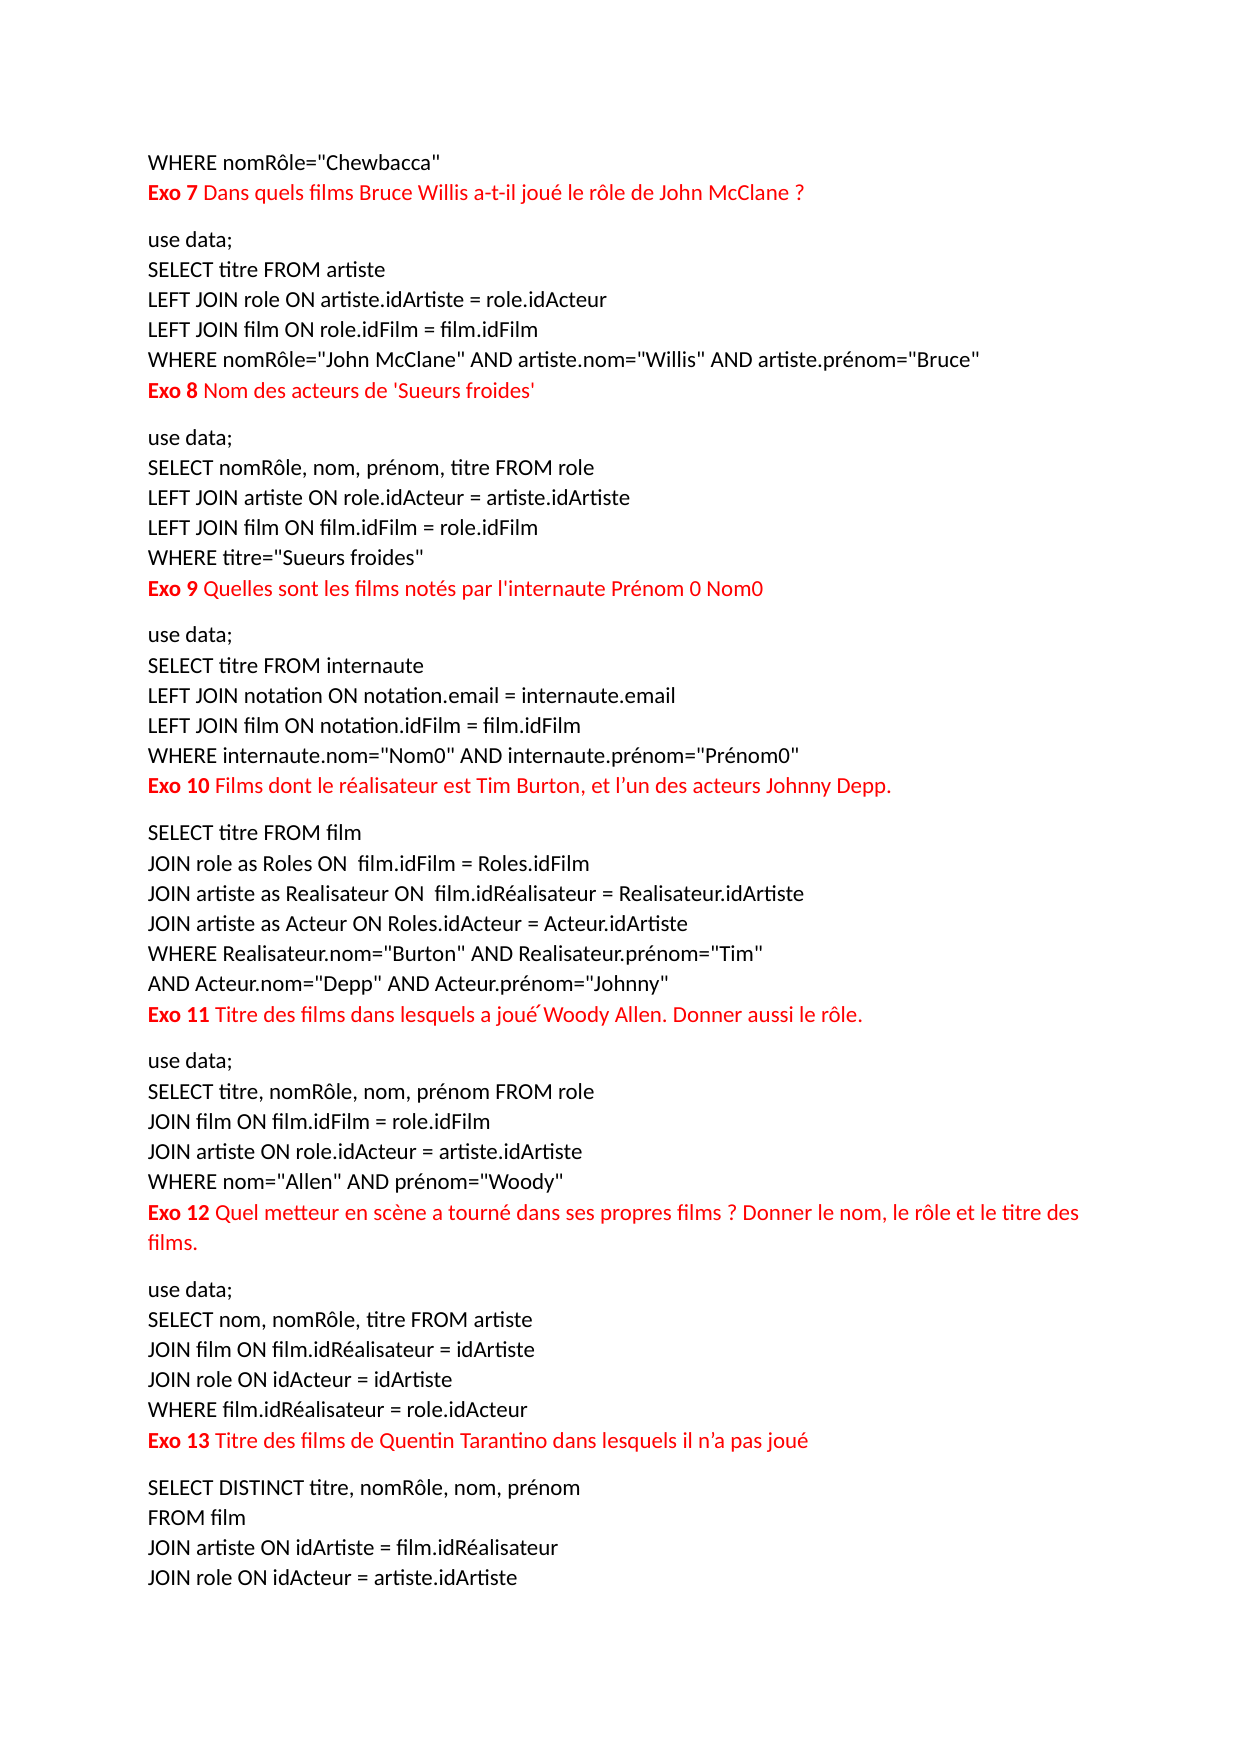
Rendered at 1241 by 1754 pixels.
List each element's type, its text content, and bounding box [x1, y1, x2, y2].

text SELECT titre, nomRôle, nom, prénom FROM role [148, 1077, 1093, 1105]
text Exo 11 Titre des films dans lesquels a joué ́Woody Allen. Donner aussi le rôle. [148, 1000, 1093, 1028]
text Exo 10 Films dont le réalisateur est Tim Burton, et l’un des acteurs Johnny Depp. [148, 772, 1093, 799]
text LEFT JOIN film ON film.idFilm = role.idFilm [148, 513, 1093, 541]
text Exo 13 Titre des films de Quentin Tarantino dans lesquels il n’a pas joué [148, 1426, 1093, 1454]
text LEFT JOIN film ON role.idFilm = film.idFilm [148, 315, 1093, 343]
text JOIN artiste as Acteur ON Roles.idActeur = Acteur.idArtiste [148, 909, 1093, 937]
text JOIN artiste ON idArtiste = film.idRéalisateur [148, 1533, 1093, 1561]
text FROM film [148, 1503, 1093, 1531]
text SELECT titre FROM artiste [148, 255, 1093, 283]
text SELECT titre FROM internaute [148, 651, 1093, 679]
text JOIN artiste ON role.idActeur = artiste.idArtiste [148, 1137, 1093, 1165]
text use data; [148, 225, 1093, 253]
text Exo 8 Nom des acteurs de 'Sueurs froides' [148, 376, 1093, 404]
text LEFT JOIN notation ON notation.email = internaute.email [148, 681, 1093, 709]
text JOIN role ON idActeur = idArtiste [148, 1365, 1093, 1393]
text JOIN role ON idActeur = artiste.idArtiste [148, 1563, 1093, 1591]
text use data; [148, 1275, 1093, 1303]
text use data; [148, 1047, 1093, 1074]
text JOIN role as Roles ON film.idFilm = Roles.idFilm [148, 849, 1093, 877]
text AND Acteur.nom="Depp" AND Acteur.prénom="Johnny" [148, 969, 1093, 997]
text LEFT JOIN role ON artiste.idArtiste = role.idActeur [148, 285, 1093, 313]
text SELECT DISTINCT titre, nomRôle, nom, prénom [148, 1473, 1093, 1501]
text WHERE nom="Allen" AND prénom="Woody" [148, 1167, 1093, 1195]
text WHERE nomRôle="John McClane" AND artiste.nom="Willis" AND artiste.prénom="Bruce" [148, 346, 1093, 373]
text SELECT nomRôle, nom, prénom, titre FROM role [148, 453, 1093, 481]
text WHERE titre="Sueurs froides" [148, 543, 1093, 571]
text JOIN artiste as Realisateur ON film.idRéalisateur = Realisateur.idArtiste [148, 879, 1093, 907]
text SELECT nom, nomRôle, titre FROM artiste [148, 1305, 1093, 1333]
text use data; [148, 621, 1093, 648]
text JOIN film ON film.idRéalisateur = idArtiste [148, 1335, 1093, 1363]
text LEFT JOIN artiste ON role.idActeur = artiste.idArtiste [148, 483, 1093, 511]
text SELECT titre FROM film [148, 818, 1093, 846]
text Exo 9 Quelles sont les films notés par l'internaute Prénom 0 Nom0 [148, 574, 1093, 602]
text WHERE film.idRéalisateur = role.idActeur [148, 1396, 1093, 1423]
text Exo 12 Quel metteur en scène a tourné dans ses propres films ? Donner le nom, le rôle et le titre des films. [148, 1198, 1093, 1256]
text use data; [148, 423, 1093, 451]
text WHERE nomRôle="Chewbacca" [148, 148, 1093, 176]
text LEFT JOIN film ON notation.idFilm = film.idFilm [148, 711, 1093, 739]
text Exo 7 Dans quels films Bruce Willis a-t-il joué le rôle de John McClane ? [148, 178, 1093, 206]
text JOIN film ON film.idFilm = role.idFilm [148, 1107, 1093, 1135]
text WHERE Realisateur.nom="Burton" AND Realisateur.prénom="Tim" [148, 939, 1093, 967]
text WHERE internaute.nom="Nom0" AND internaute.prénom="Prénom0" [148, 741, 1093, 769]
